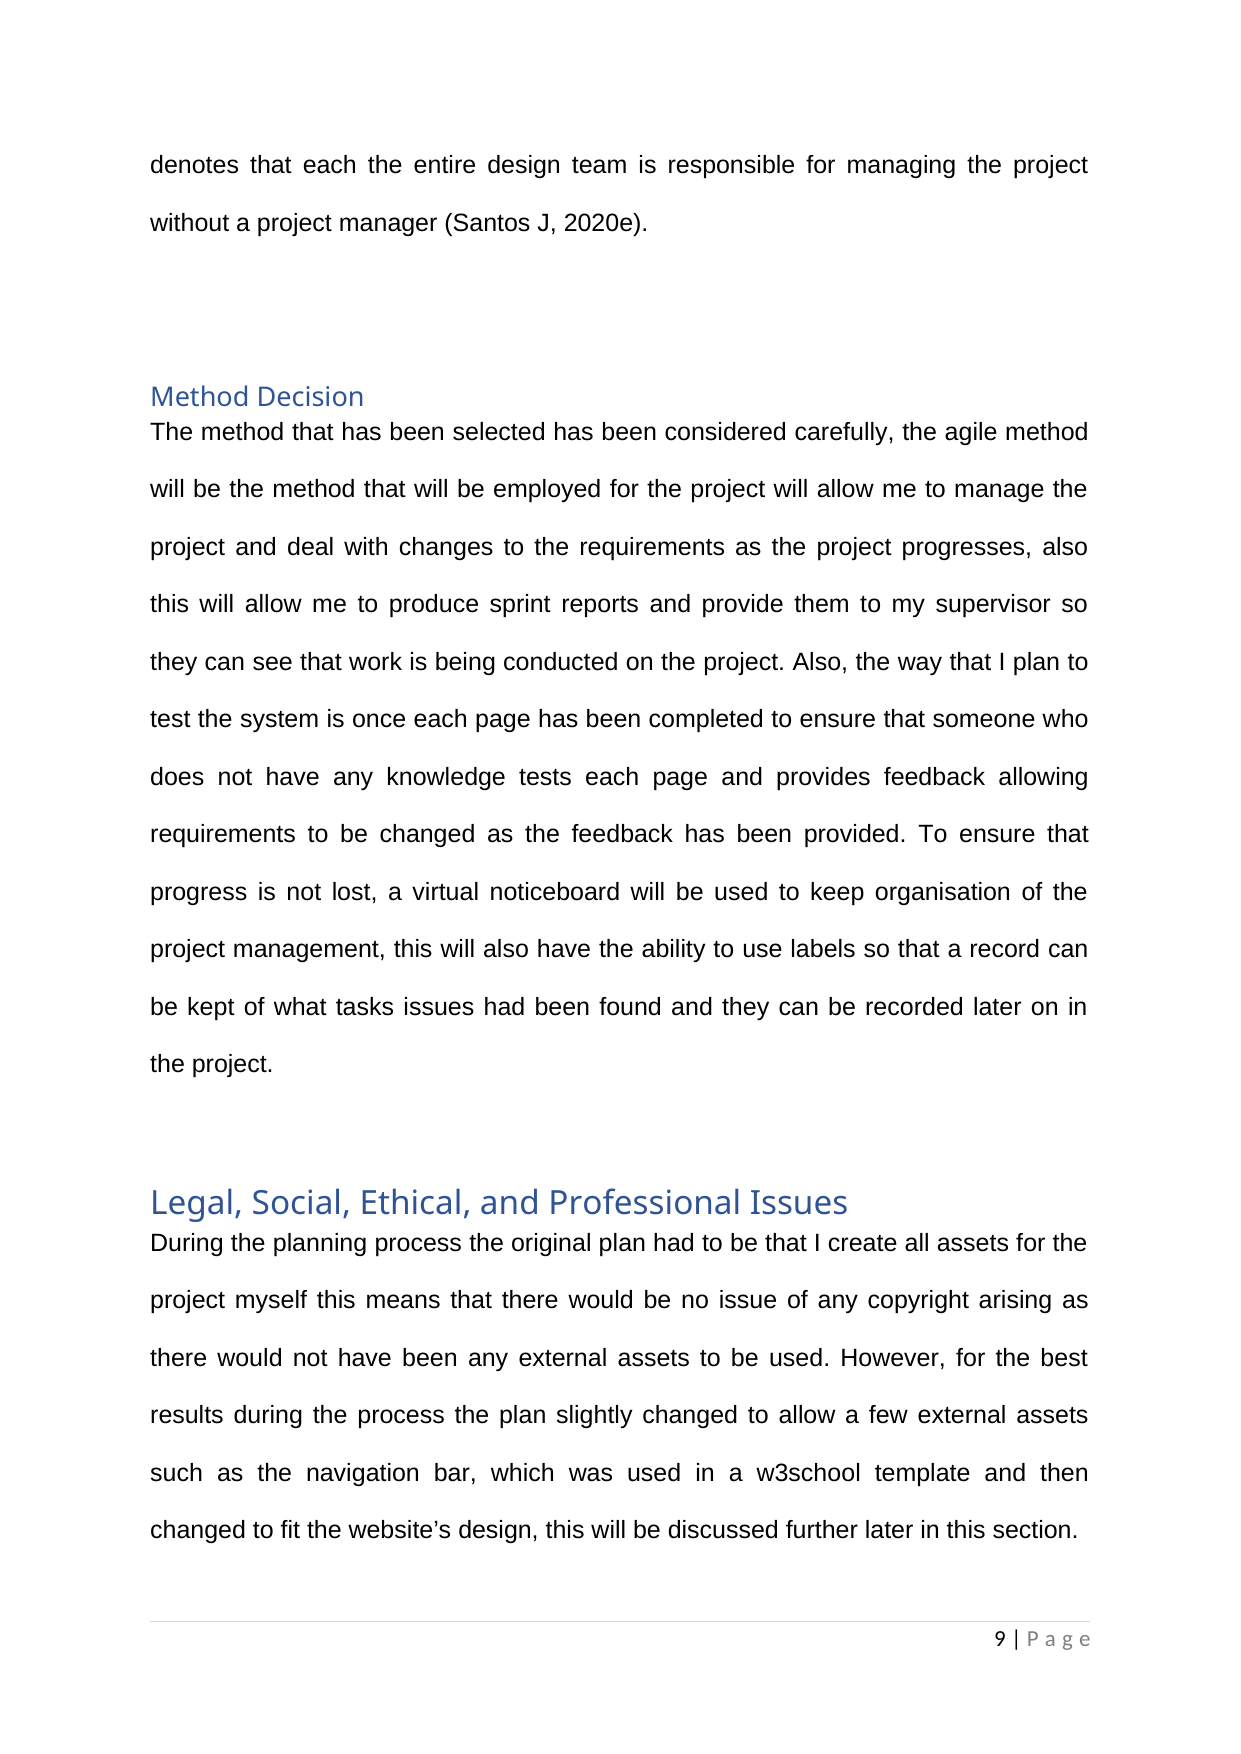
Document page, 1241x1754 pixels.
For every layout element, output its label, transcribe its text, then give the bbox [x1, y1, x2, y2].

text The method that has been selected has been considered carefully, the agile method will be the method that will be employed for the project will allow me to manage the project and deal with changes to the requirements as the project progresses, also this will allow me to produce sprint reports and provide them to my supervisor so they can see that work is being conducted on the project. Also, the way that I plan to test the system is once each page has been completed to ensure that someone who does not have any knowledge tests each page and provides feedback allowing requirements to be changed as the feedback has been provided. To ensure that progress is not lost, a virtual noticeboard will be used to keep organisation of the project management, this will also have the ability to use labels so that a record can be kept of what tasks issues had been found and they can be recorded later on in the project. [150, 417, 1090, 1078]
subtitle Method Decision [150, 377, 1090, 414]
subtitle Legal, Social, Ethical, and Professional Issues [150, 1179, 1090, 1224]
text During the planning process the original plan had to be that I create all assets for the project myself this means that there would be no issue of any copyright arising as there would not have been any external assets to be used. However, for the best results during the process the plan slightly changed to allow a few external assets such as the navigation bar, which was used in a w3school template and then changed to fit the website’s design, this will be discussed further later in this section. [150, 1228, 1090, 1544]
